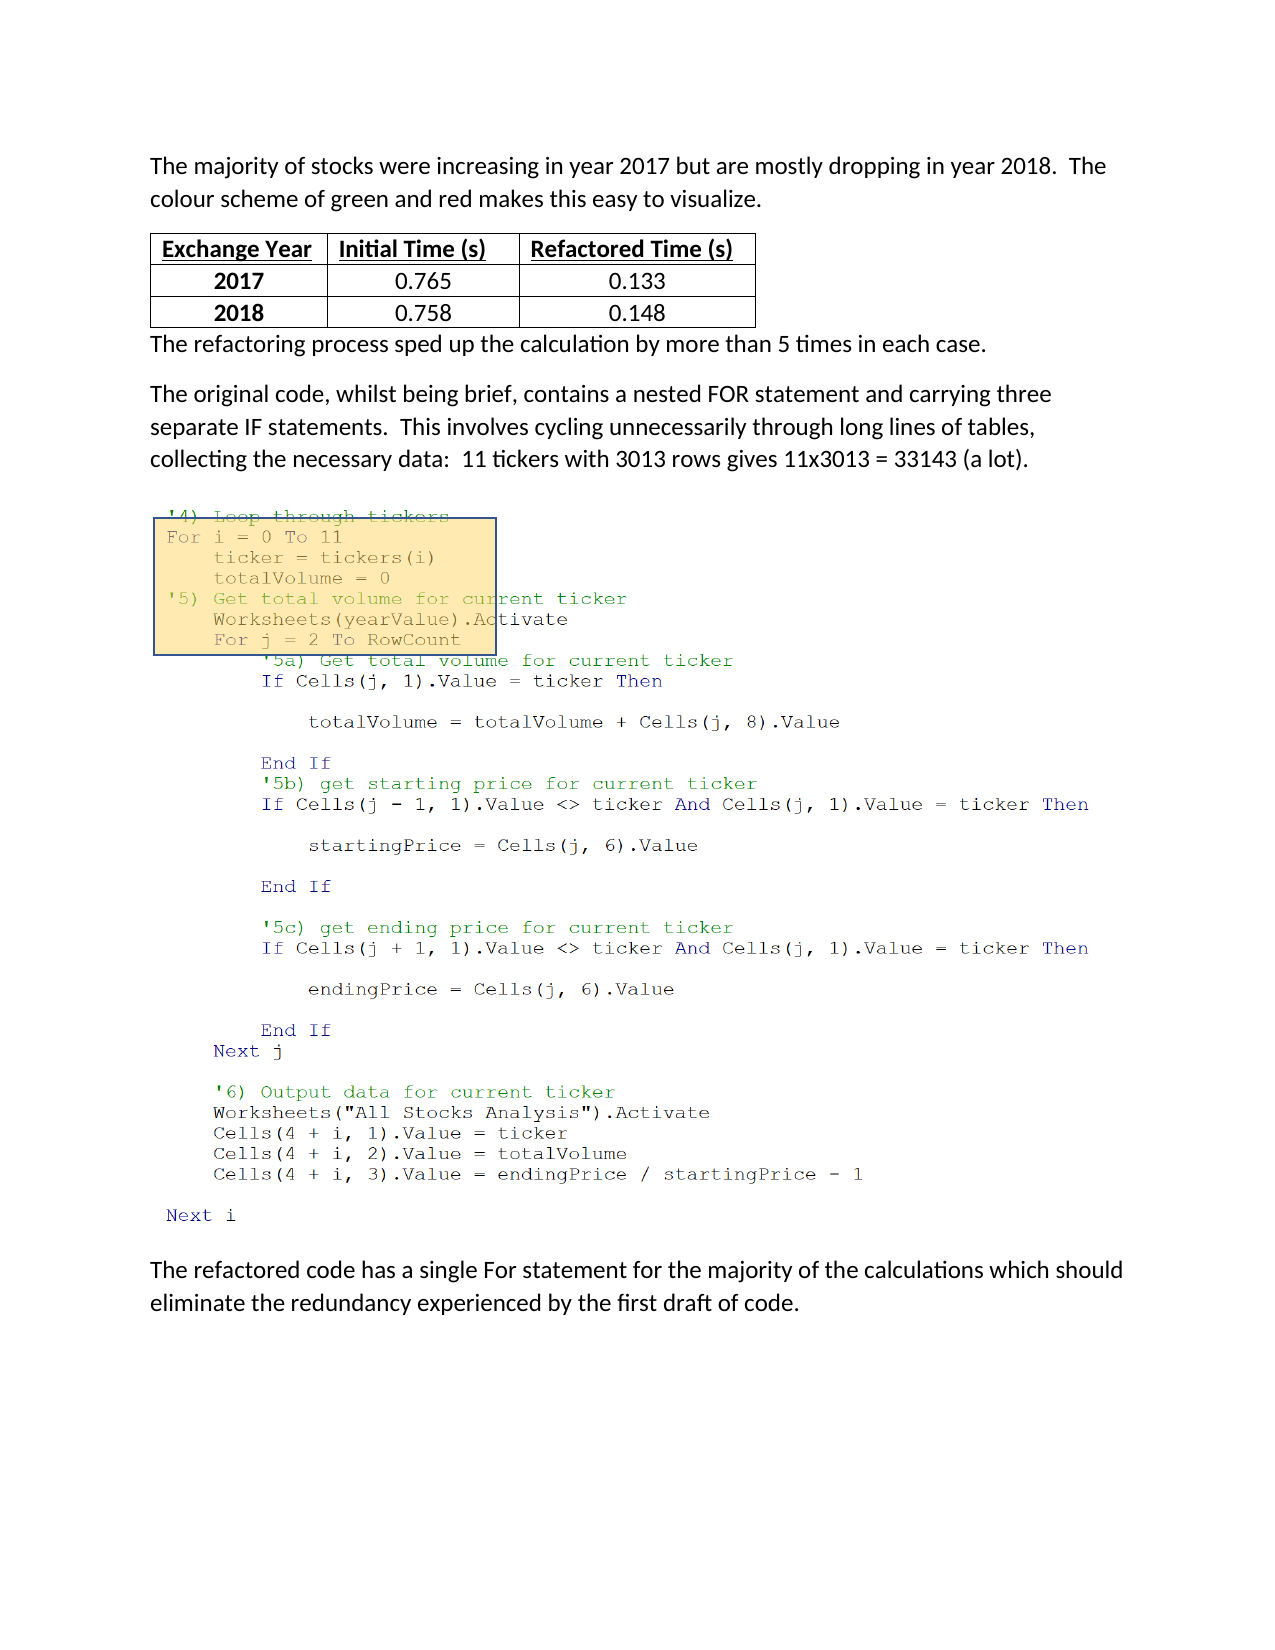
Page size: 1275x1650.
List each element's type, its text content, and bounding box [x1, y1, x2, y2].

table_cell 0.148 [520, 297, 755, 327]
table_cell 0.765 [328, 265, 519, 296]
text The refactored code has a single For statement for the majority of the calculations which should eliminate the redundancy experienced by the first draft of code. [150, 1254, 1125, 1318]
table_cell 2018 [151, 297, 327, 327]
table_header Exchange Year [151, 234, 327, 264]
text The majority of stocks were increasing in year 2017 but are mostly dropping in year 2018. The colour scheme of green and red makes this easy to visualize. [150, 150, 1125, 213]
picture [150, 493, 1125, 1236]
text The original code, whilst being brief, contains a nested FOR statement and carrying three separate IF statements. This involves cycling unnecessarily through long lines of tables, collecting the necessary data: 11 tickers with 3013 rows gives 11x3013 = 33143 (a lot). [150, 378, 1125, 474]
table_cell 0.758 [328, 297, 519, 327]
table_header Initial Time (s) [328, 234, 519, 264]
table_cell 0.133 [520, 265, 755, 296]
text The refactoring process sped up the calculation by more than 5 times in each case. [150, 328, 1125, 359]
table_header Refactored Time (s) [520, 234, 755, 264]
table_cell 2017 [151, 265, 327, 296]
